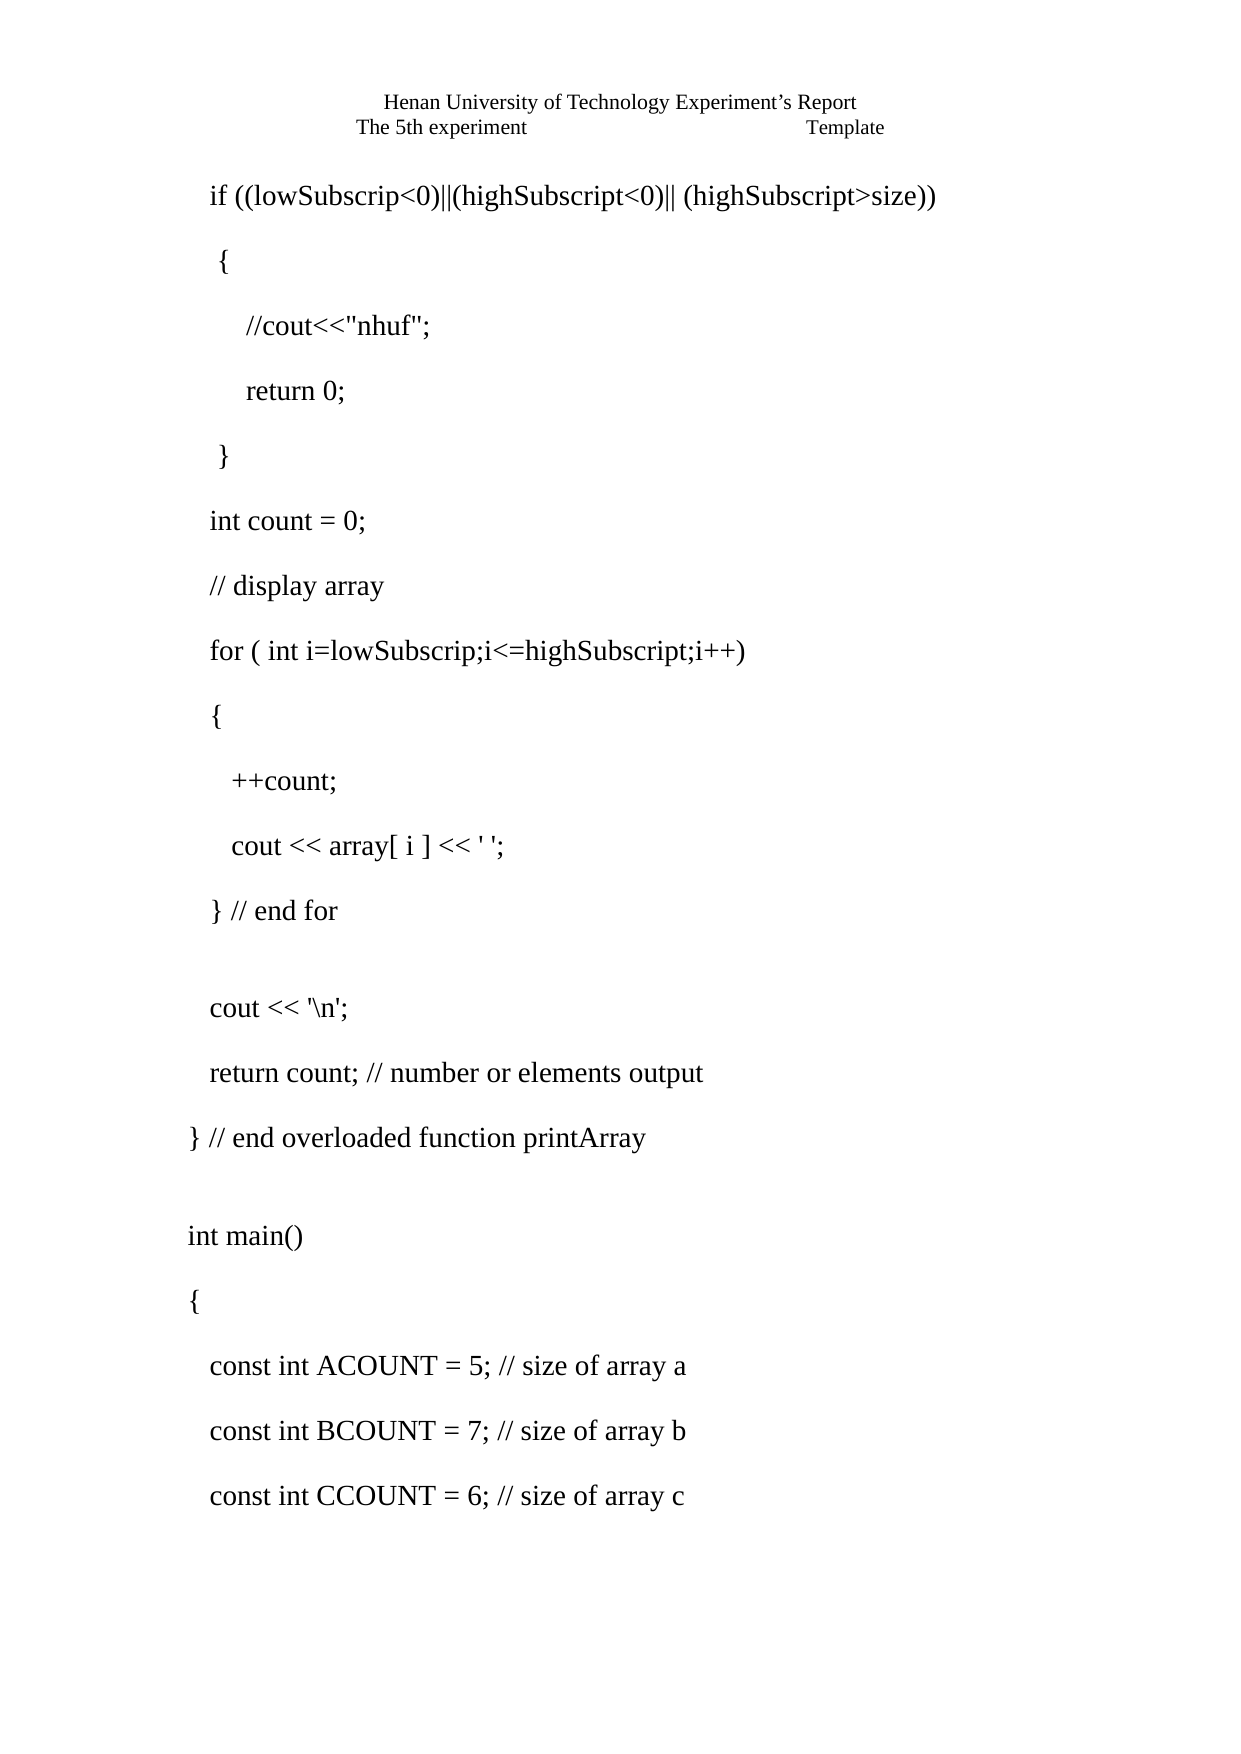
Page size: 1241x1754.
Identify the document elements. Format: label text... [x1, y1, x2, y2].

text } // end overloaded function printArray [187, 1104, 1053, 1169]
text const int ACOUNT = 5; // size of array a [187, 1332, 1053, 1397]
text cout << array[ i ] << ' '; [187, 812, 1053, 877]
text { [187, 1267, 1053, 1332]
text return 0; [187, 357, 1053, 422]
text //cout<<"nhuf"; [187, 292, 1053, 357]
text { [187, 682, 1053, 747]
text } [187, 422, 1053, 487]
text { [187, 227, 1053, 292]
text // display array [187, 552, 1053, 617]
text const int CCOUNT = 6; // size of array c [187, 1462, 1053, 1527]
text return count; // number or elements output [187, 1039, 1053, 1104]
text } // end for [187, 877, 1053, 942]
text if ((lowSubscrip<0)||(highSubscript<0)|| (highSubscript>size)) [187, 162, 1053, 227]
text ++count; [187, 747, 1053, 812]
text int main() [187, 1202, 1053, 1267]
text for ( int i=lowSubscrip;i<=highSubscript;i++) [187, 617, 1053, 682]
text int count = 0; [187, 487, 1053, 552]
text const int BCOUNT = 7; // size of array b [187, 1397, 1053, 1462]
text cout << '\n'; [187, 974, 1053, 1039]
